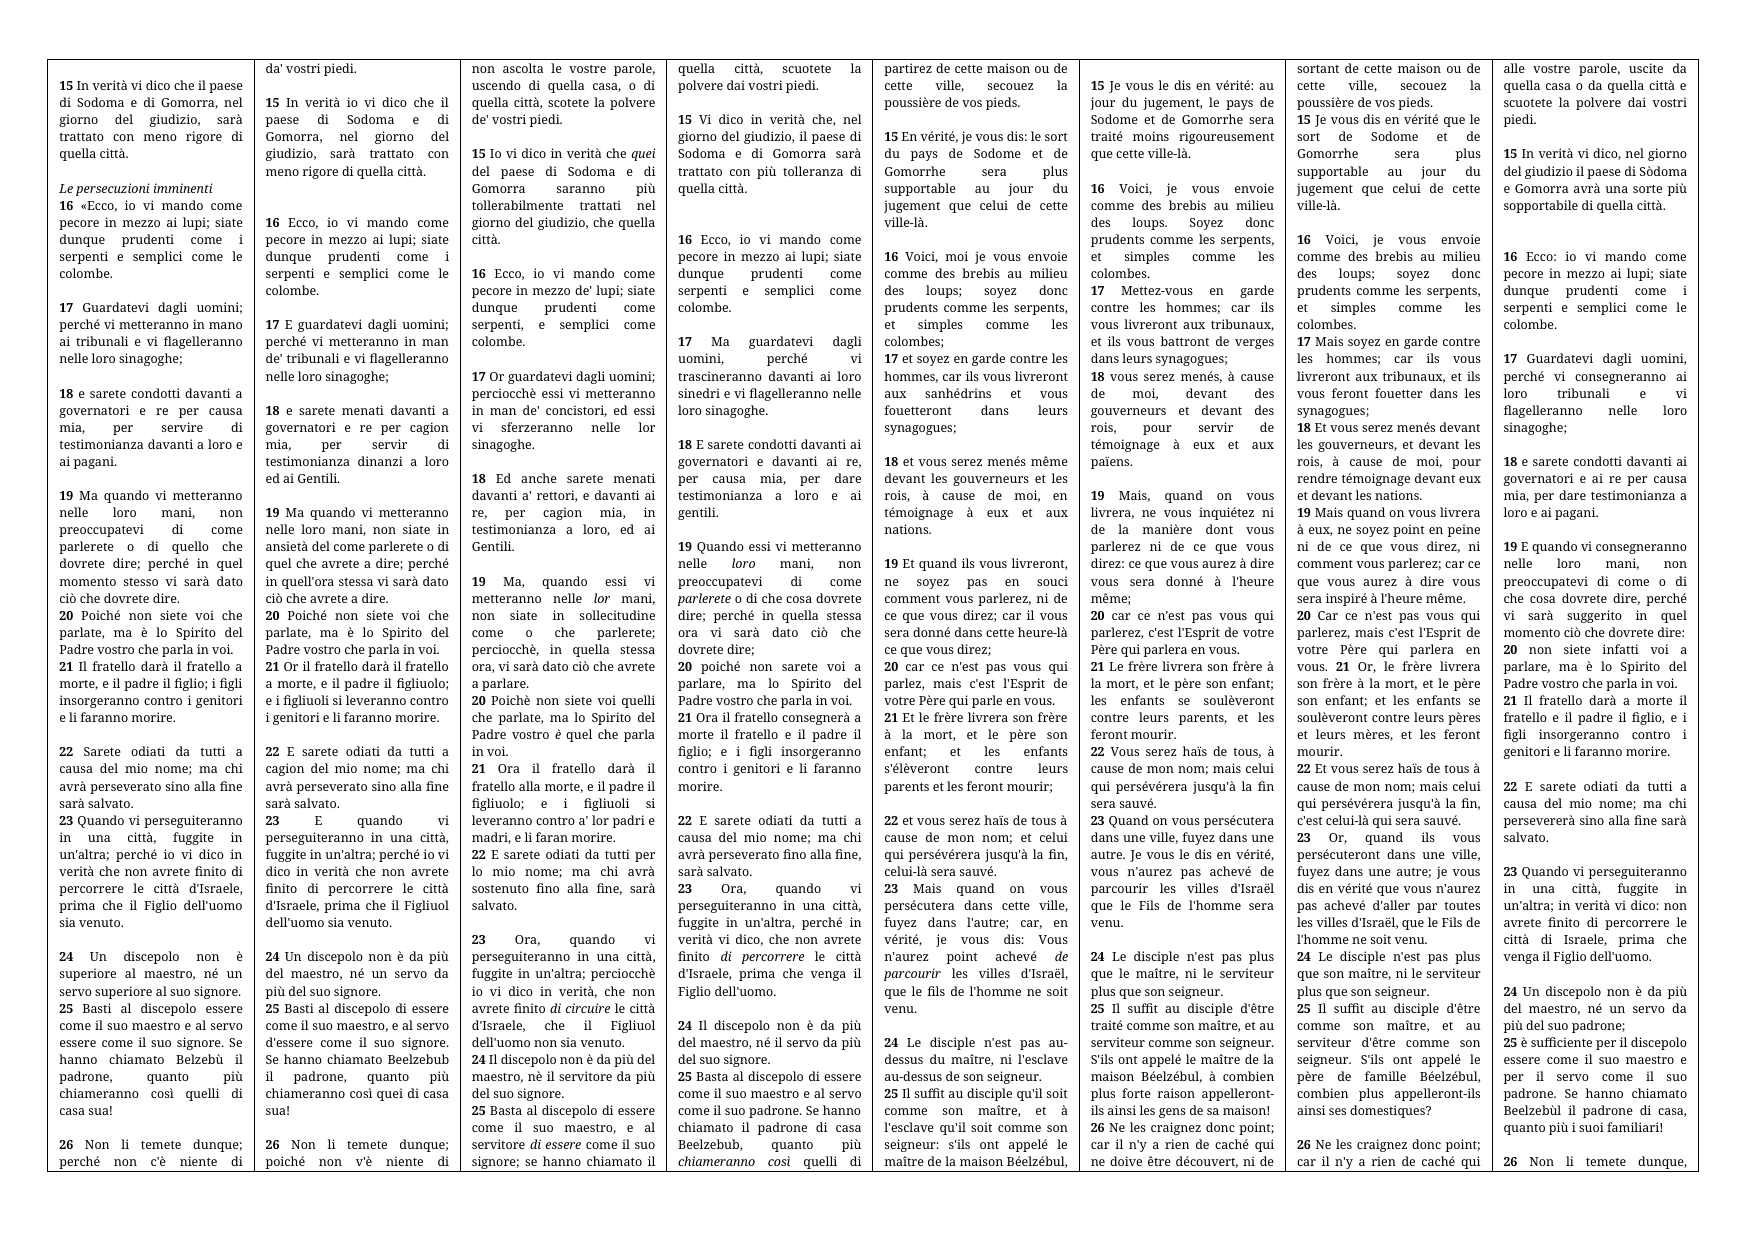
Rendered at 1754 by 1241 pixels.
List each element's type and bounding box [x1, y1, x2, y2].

table_cell [461, 60, 666, 1171]
table_cell [1080, 60, 1285, 1171]
table_cell [873, 60, 1079, 1171]
table_cell [1493, 60, 1698, 1171]
table_cell [1286, 60, 1492, 1171]
table_cell [667, 60, 872, 1171]
table_cell [255, 60, 460, 1171]
table_cell [48, 60, 254, 1171]
